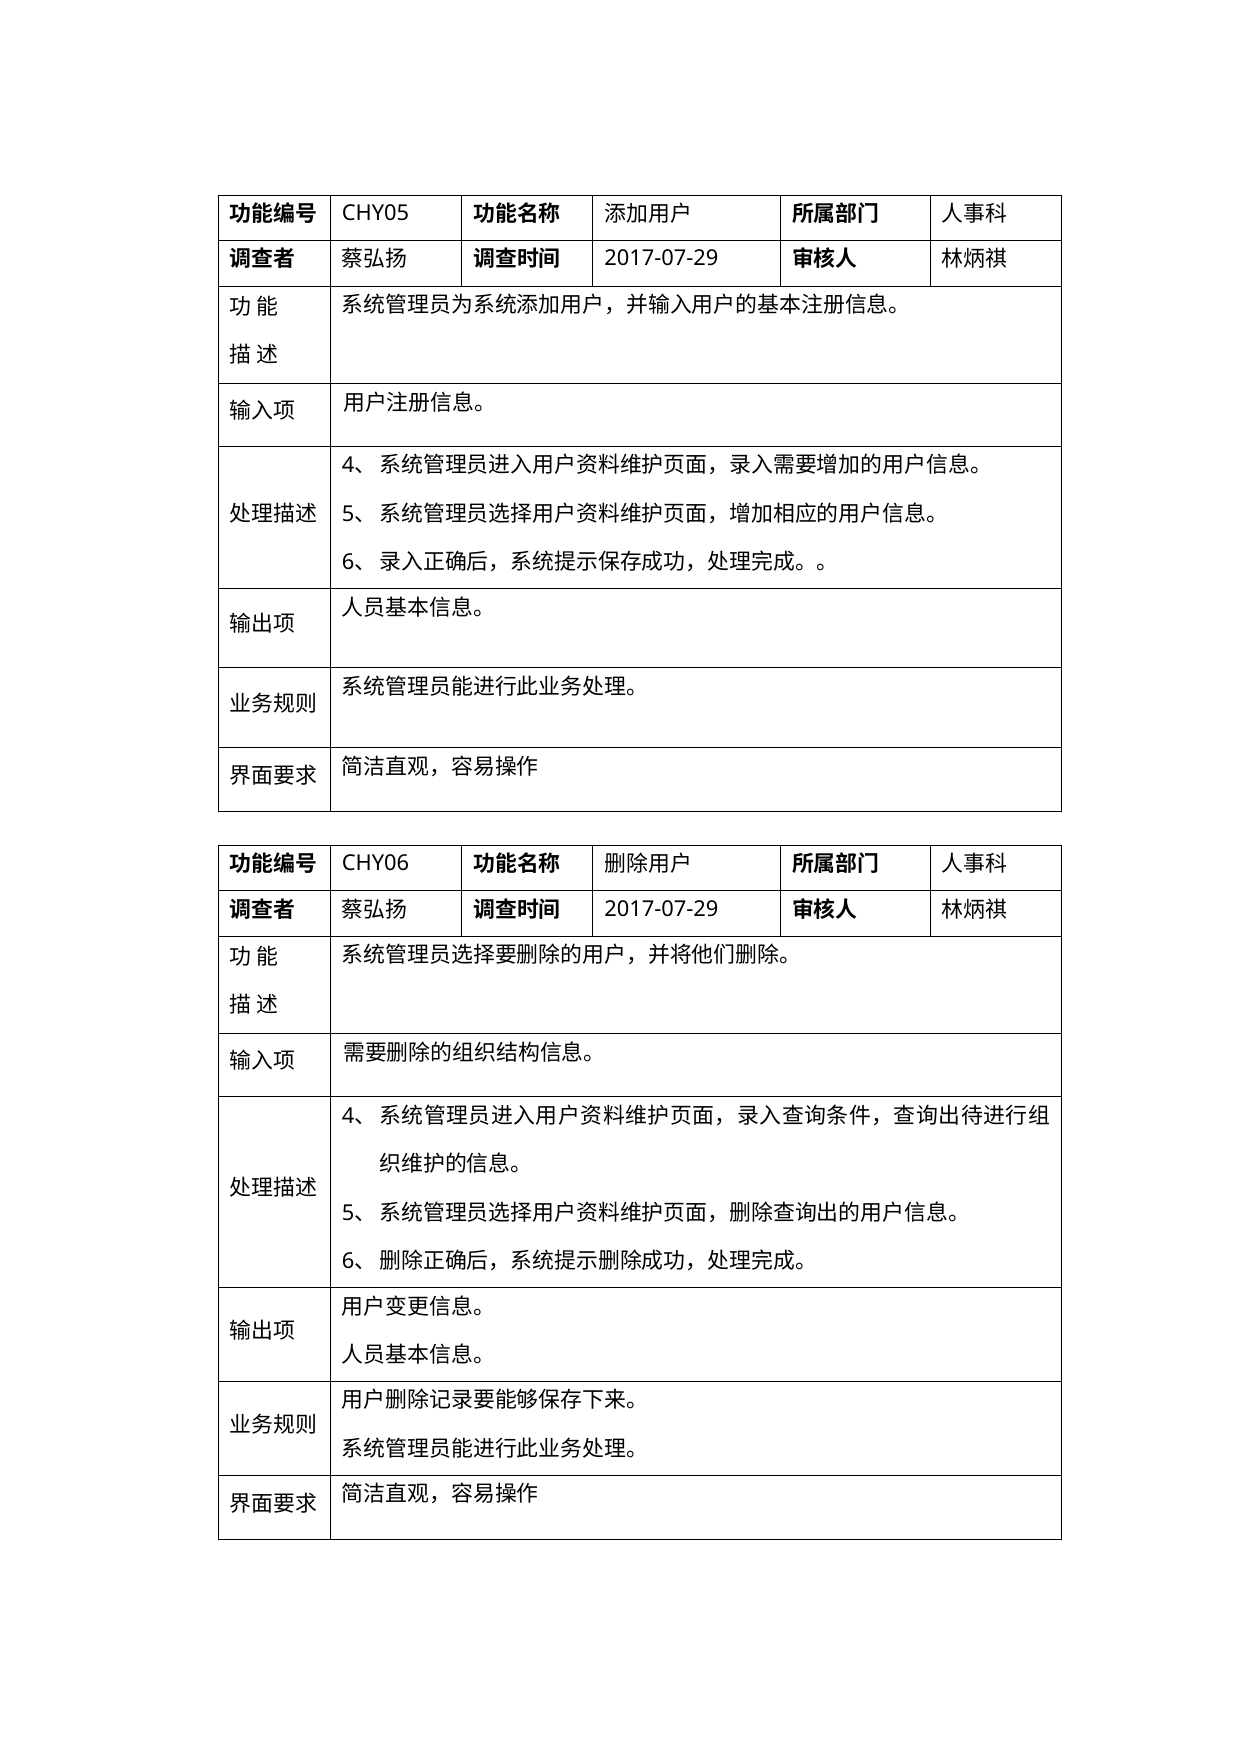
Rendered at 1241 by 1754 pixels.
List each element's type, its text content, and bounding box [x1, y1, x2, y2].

table_cell 简洁直观，容易操作 [331, 748, 1061, 811]
table_cell 输出项 [219, 589, 330, 667]
table_cell 林炳祺 [931, 241, 1061, 286]
table_cell 输出项 [219, 1288, 330, 1381]
table_cell 调查时间 [462, 241, 592, 286]
table_header 人事科 [931, 846, 1061, 890]
table_cell 用户变更信息。 人员基本信息。 [331, 1288, 1061, 1381]
table_cell 调查时间 [462, 891, 592, 936]
table_header 功能名称 [462, 846, 592, 890]
table_header 功能名称 [462, 196, 592, 240]
table_cell 用户删除记录要能够保存下来。 系统管理员能进行此业务处理。 [331, 1382, 1061, 1475]
table_header 所属部门 [781, 846, 930, 890]
table_cell 需要删除的组织结构信息。 [331, 1034, 1061, 1096]
table_cell 简洁直观，容易操作 [331, 1476, 1061, 1539]
table_cell 输入项 [219, 384, 330, 446]
table_cell 人员基本信息。 [331, 589, 1061, 667]
table_cell 业务规则 [219, 668, 330, 747]
table_header 人事科 [931, 196, 1061, 240]
table_cell 系统管理员为系统添加用户，并输入用户的基本注册信息。 [331, 287, 1061, 383]
table_cell 审核人 [781, 241, 930, 286]
table_cell 2017-07-29 [593, 241, 780, 286]
table_cell 系统管理员进入用户资料维护页面，录入查询条件，查询出待进行组织维护的信息。 系统管理员选择用户资料维护页面，删除查询出的用户信息。 删除正确后，系统提示删除成功，处理完成。 [331, 1097, 1061, 1287]
table_cell 调查者 [219, 241, 330, 286]
table_header 添加用户 [593, 196, 780, 240]
table_header 删除用户 [593, 846, 780, 890]
table_cell 用户注册信息。 [331, 384, 1061, 446]
table_cell 功 能 描 述 [219, 937, 330, 1033]
table_cell 蔡弘扬 [331, 891, 461, 936]
table_cell 界面要求 [219, 1476, 330, 1539]
table_header 功能编号 [219, 846, 330, 890]
table_header 所属部门 [781, 196, 930, 240]
table_header 功能编号 [219, 196, 330, 240]
table_cell 功 能 描 述 [219, 287, 330, 383]
table_cell 处理描述 [219, 447, 330, 588]
table_cell 业务规则 [219, 1382, 330, 1475]
table_cell 系统管理员进入用户资料维护页面，录入需要增加的用户信息。 系统管理员选择用户资料维护页面，增加相应的用户信息。 录入正确后，系统提示保存成功，处理完成。。 [331, 447, 1061, 588]
table_header CHY05 [331, 196, 461, 240]
table_header CHY06 [331, 846, 461, 890]
table_cell 系统管理员能进行此业务处理。 [331, 668, 1061, 747]
table_cell 蔡弘扬 [331, 241, 461, 286]
table_cell 林炳祺 [931, 891, 1061, 936]
table_cell 处理描述 [219, 1097, 330, 1287]
table_cell 输入项 [219, 1034, 330, 1096]
table_cell 调查者 [219, 891, 330, 936]
table_cell 界面要求 [219, 748, 330, 811]
table_cell 审核人 [781, 891, 930, 936]
table_cell 系统管理员选择要删除的用户，并将他们删除。 [331, 937, 1061, 1033]
table_cell 2017-07-29 [593, 891, 780, 936]
